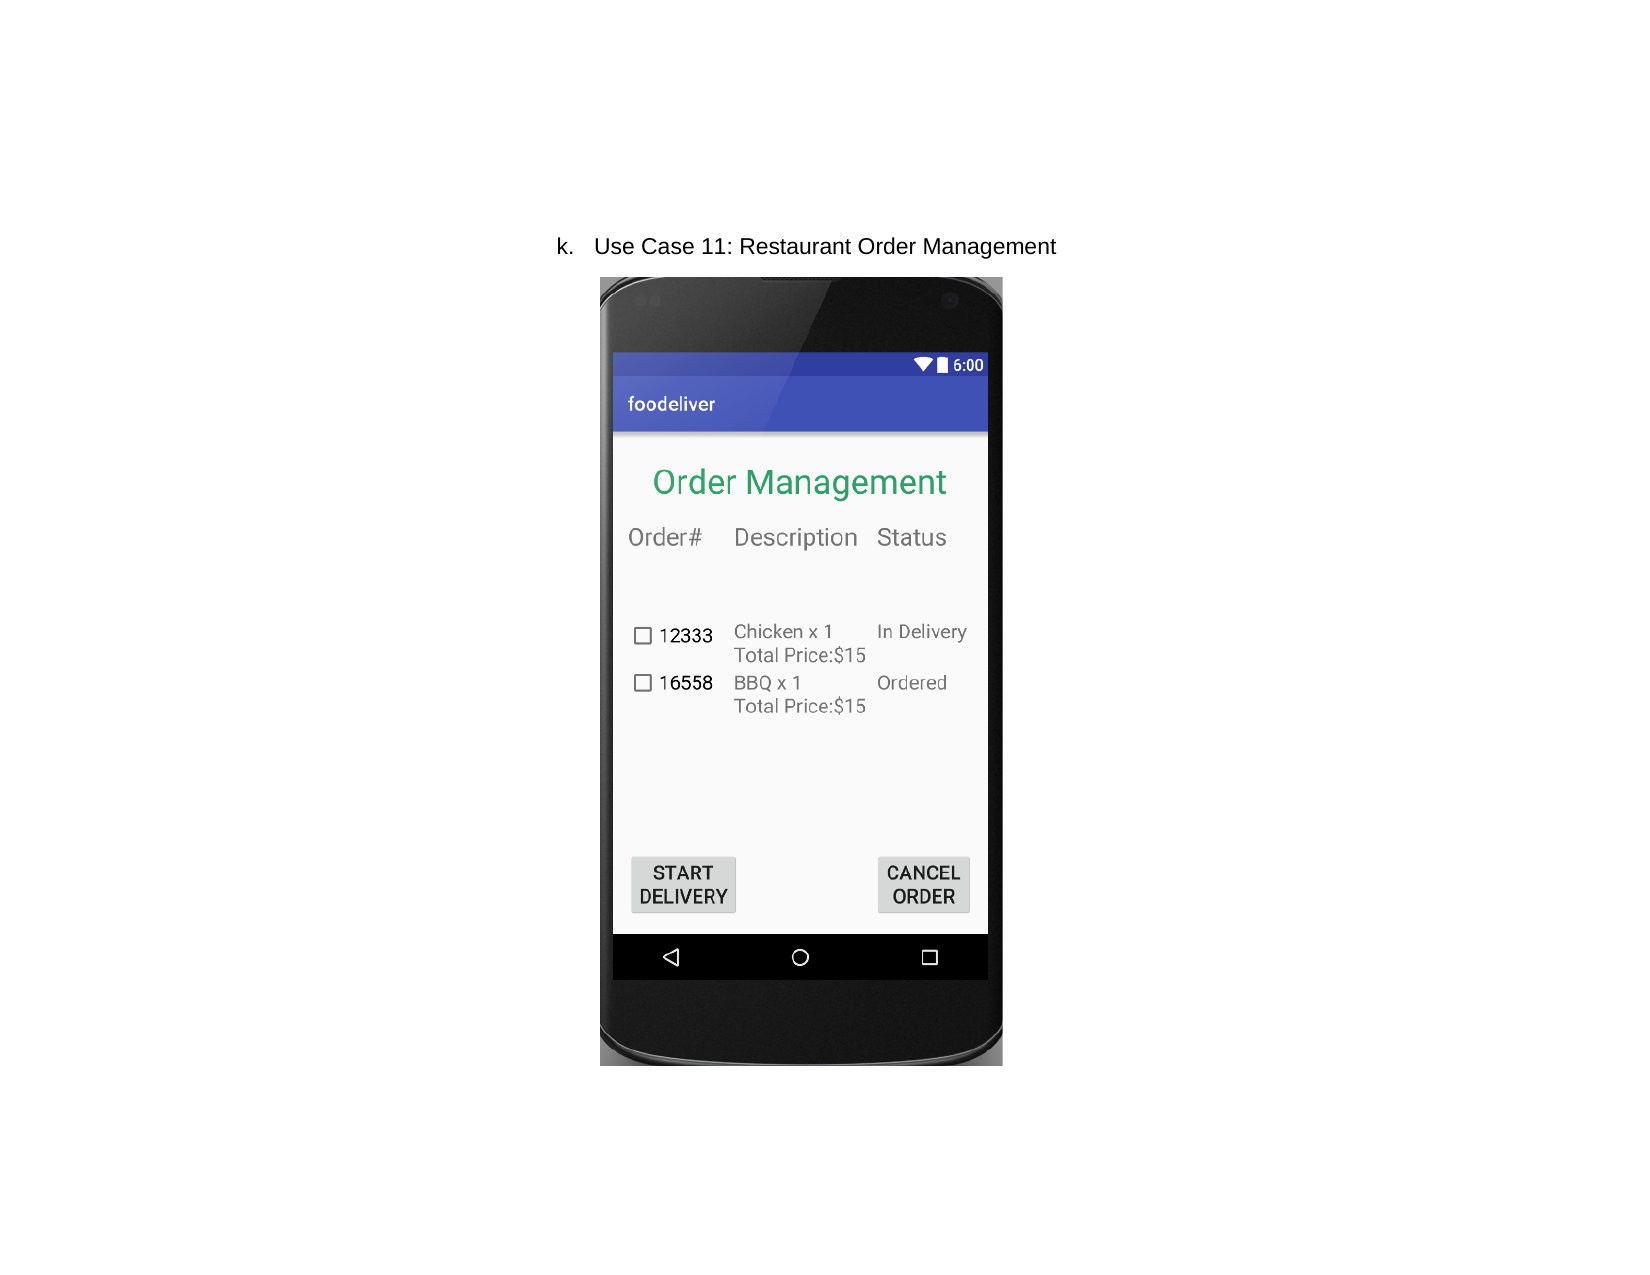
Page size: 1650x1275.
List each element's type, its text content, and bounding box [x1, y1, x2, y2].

picture [600, 277, 1003, 1066]
list Use Case 11: Restaurant Order Management [37, 233, 1575, 259]
